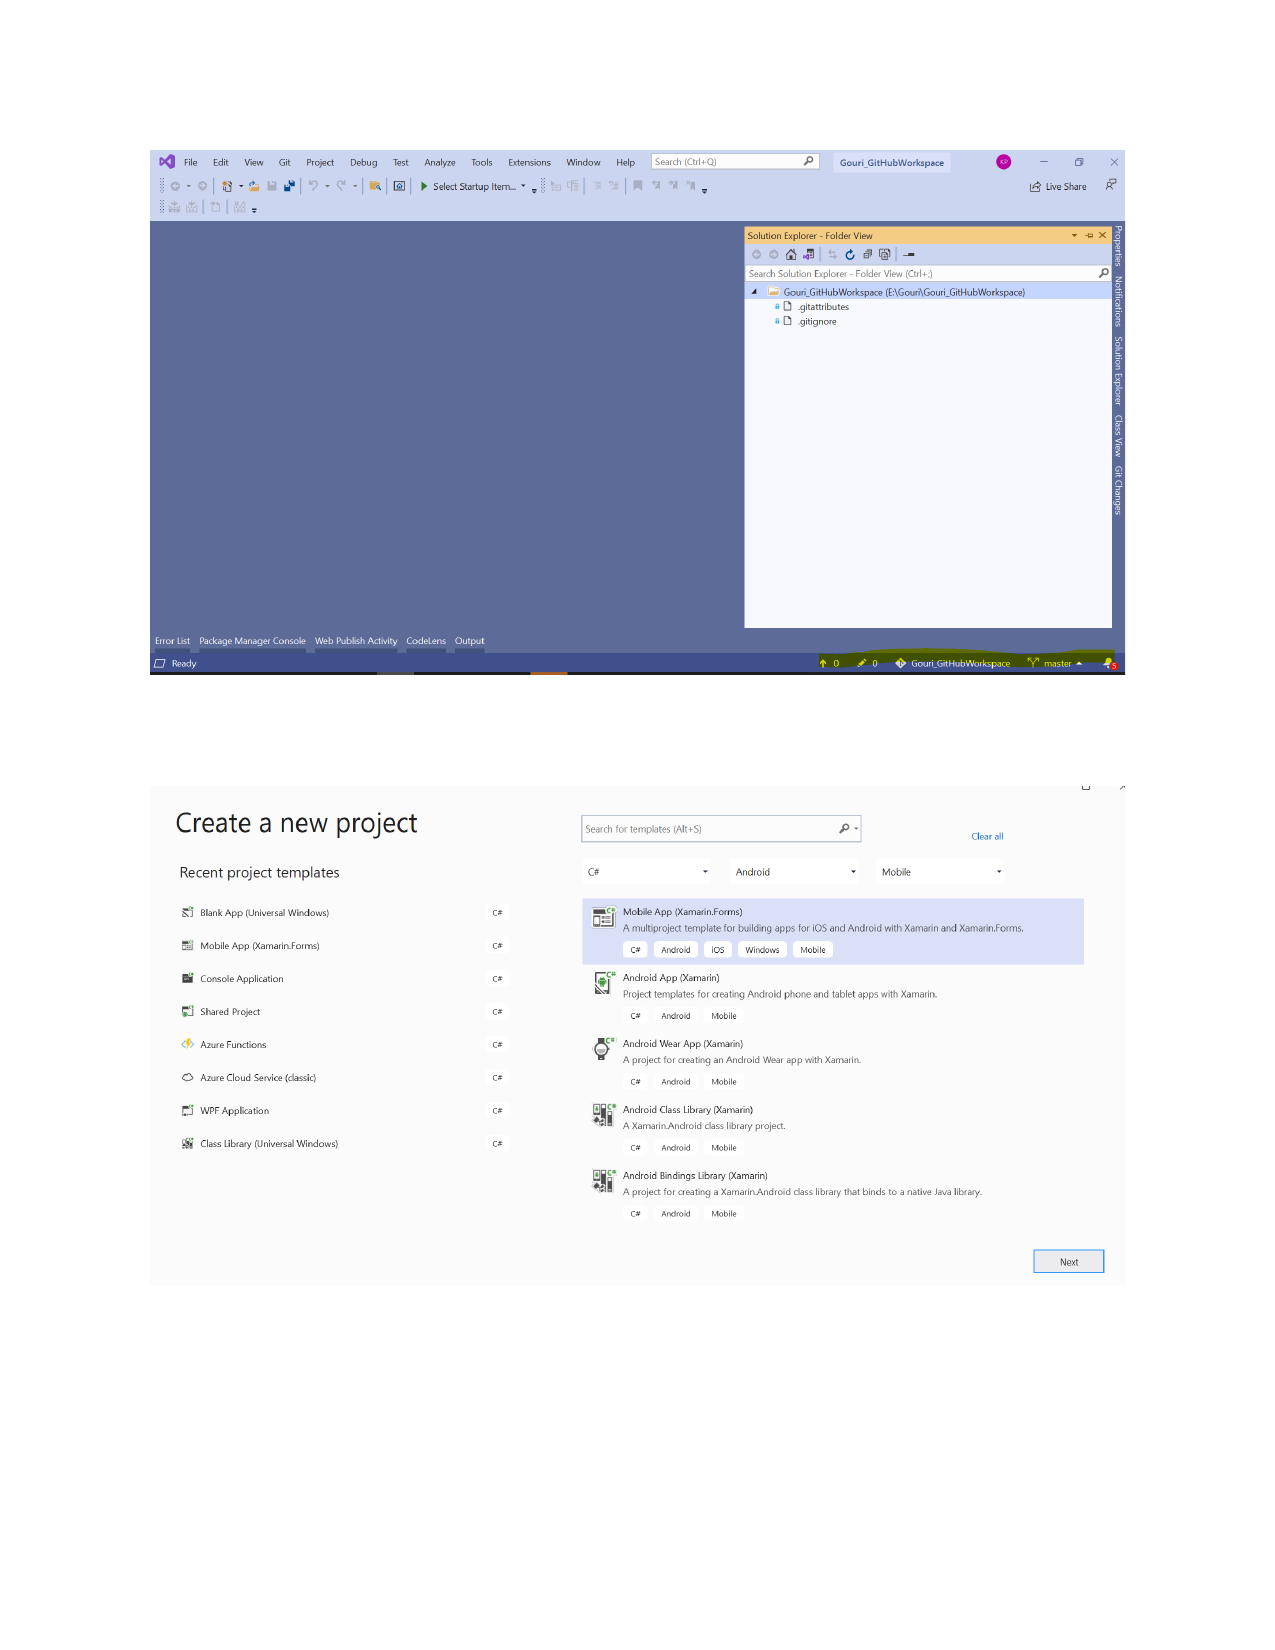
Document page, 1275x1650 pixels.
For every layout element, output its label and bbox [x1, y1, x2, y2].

picture [150, 150, 1125, 675]
picture [150, 786, 1125, 1285]
